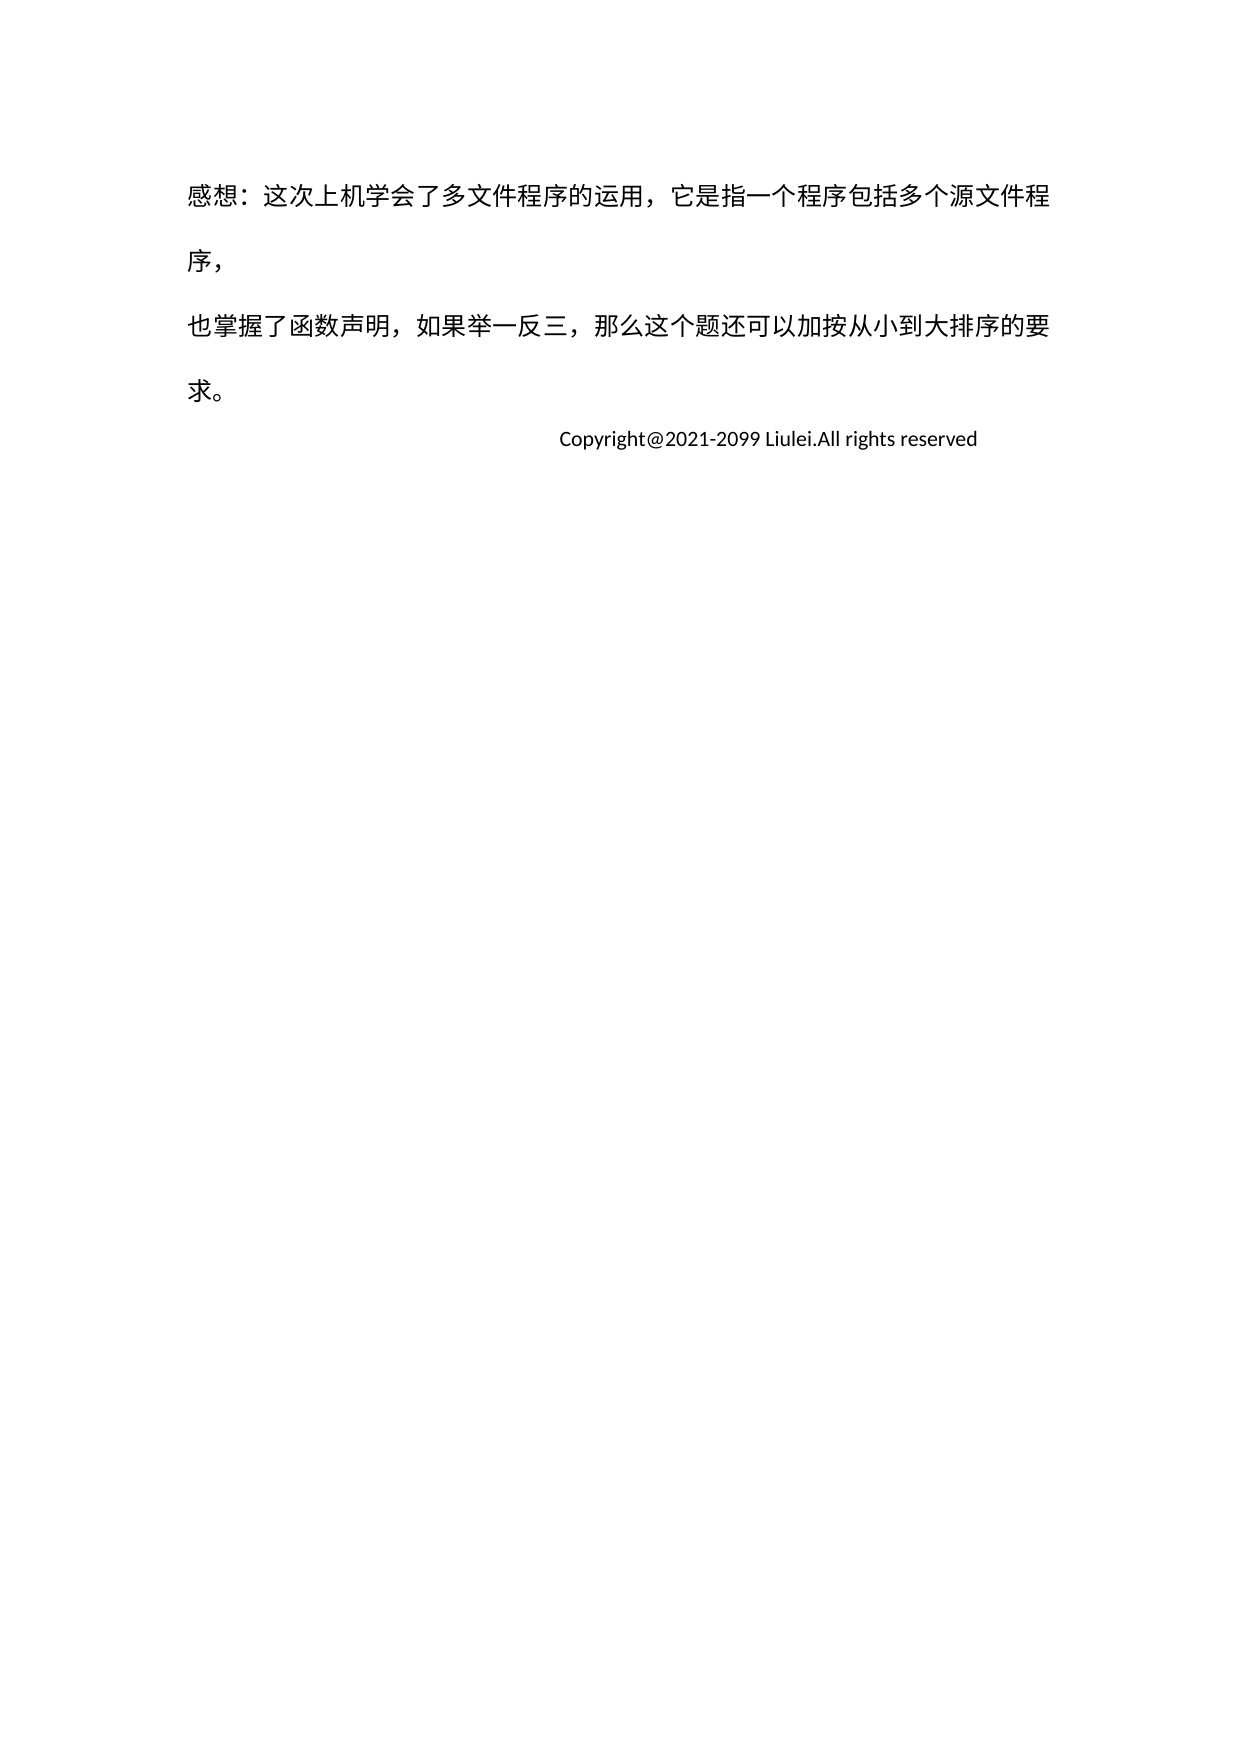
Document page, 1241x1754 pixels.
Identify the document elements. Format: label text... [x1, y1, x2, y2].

text 也掌握了函数声明，如果举一反三，那么这个题还可以加按从小到大排序的要求。 [187, 292, 1053, 422]
text Copyright@2021-2099 Liulei.All rights reserved [187, 422, 1053, 454]
text 感想：这次上机学会了多文件程序的运用，它是指一个程序包括多个源文件程序， [187, 162, 1053, 292]
